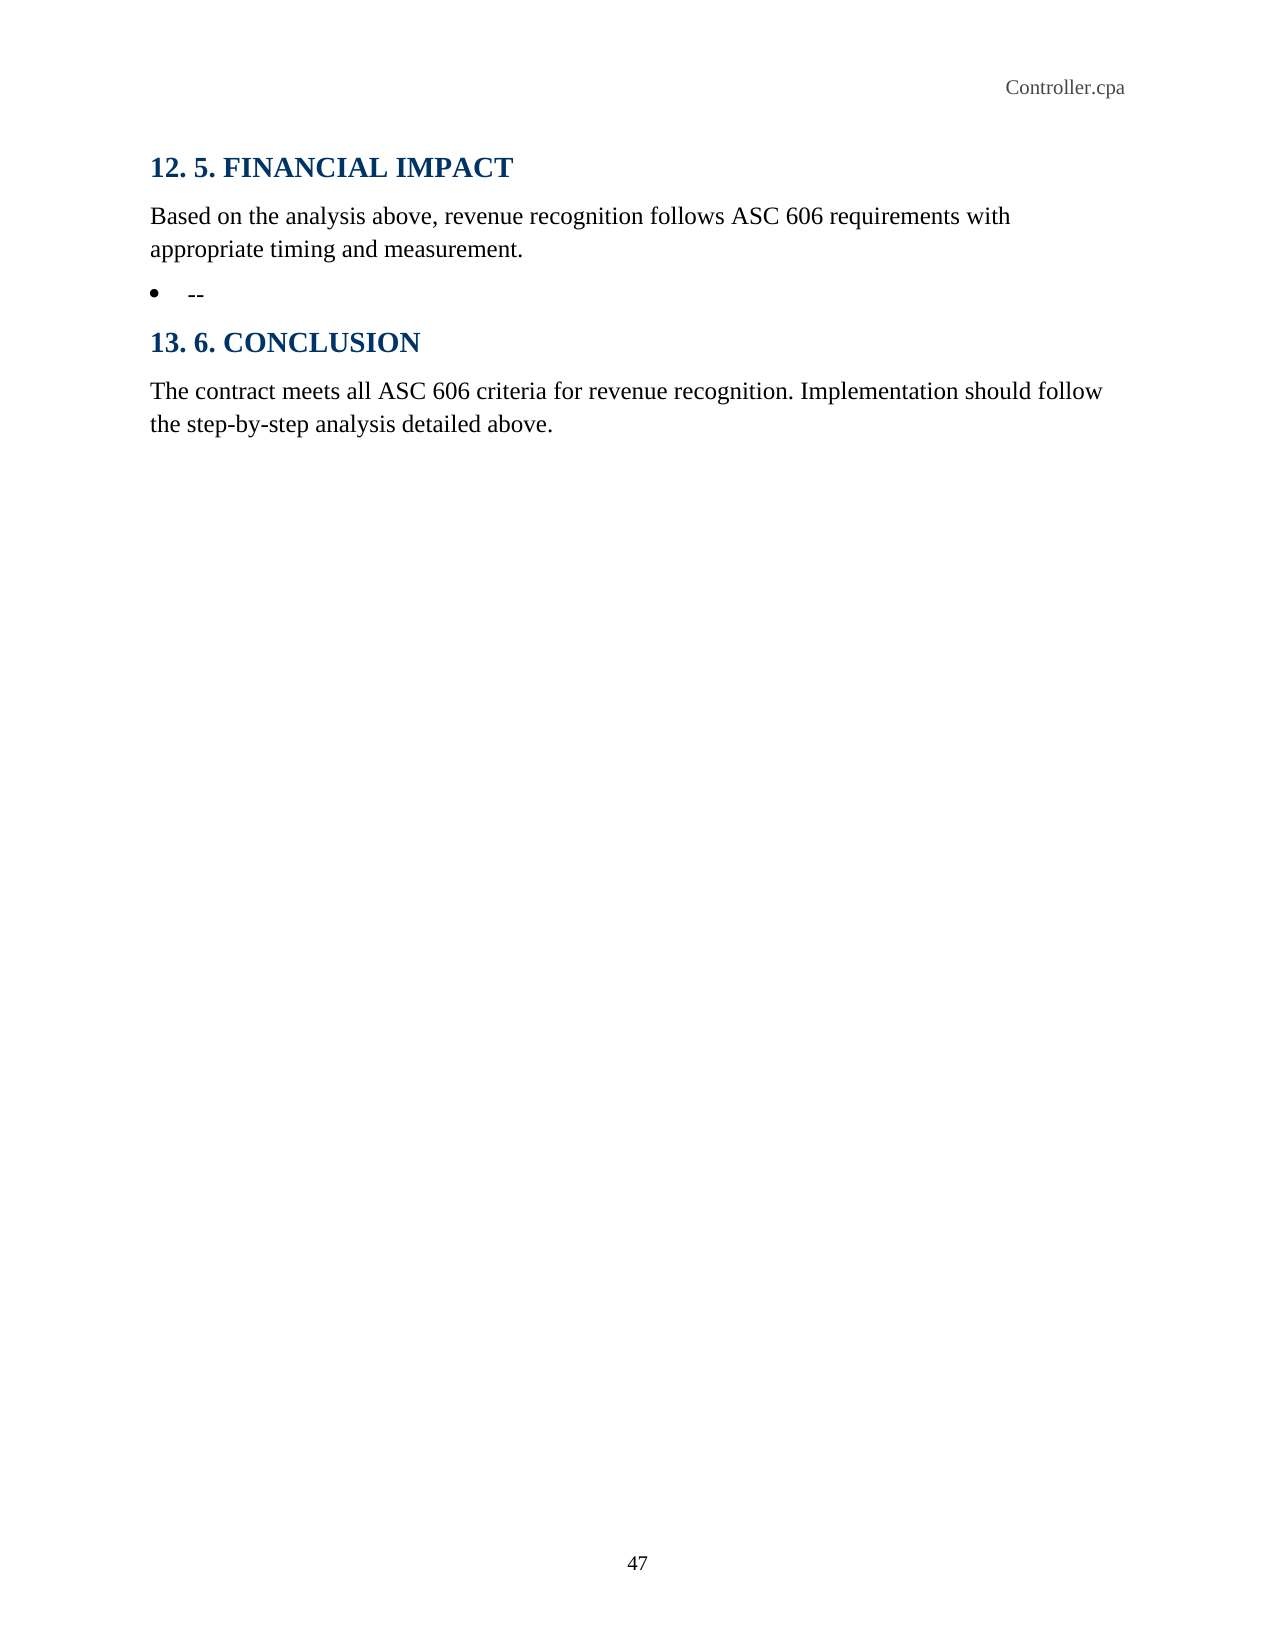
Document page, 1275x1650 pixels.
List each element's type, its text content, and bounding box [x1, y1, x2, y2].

text The contract meets all ASC 606 criteria for revenue recognition. Implementation should follow the step-by-step analysis detailed above. [150, 376, 1125, 438]
text Based on the analysis above, revenue recognition follows ASC 606 requirements with appropriate timing and measurement. [150, 201, 1125, 263]
text 13. 6. CONCLUSION [150, 325, 1125, 359]
text 12. 5. FINANCIAL IMPACT [150, 150, 1125, 183]
list -- [150, 279, 1125, 308]
